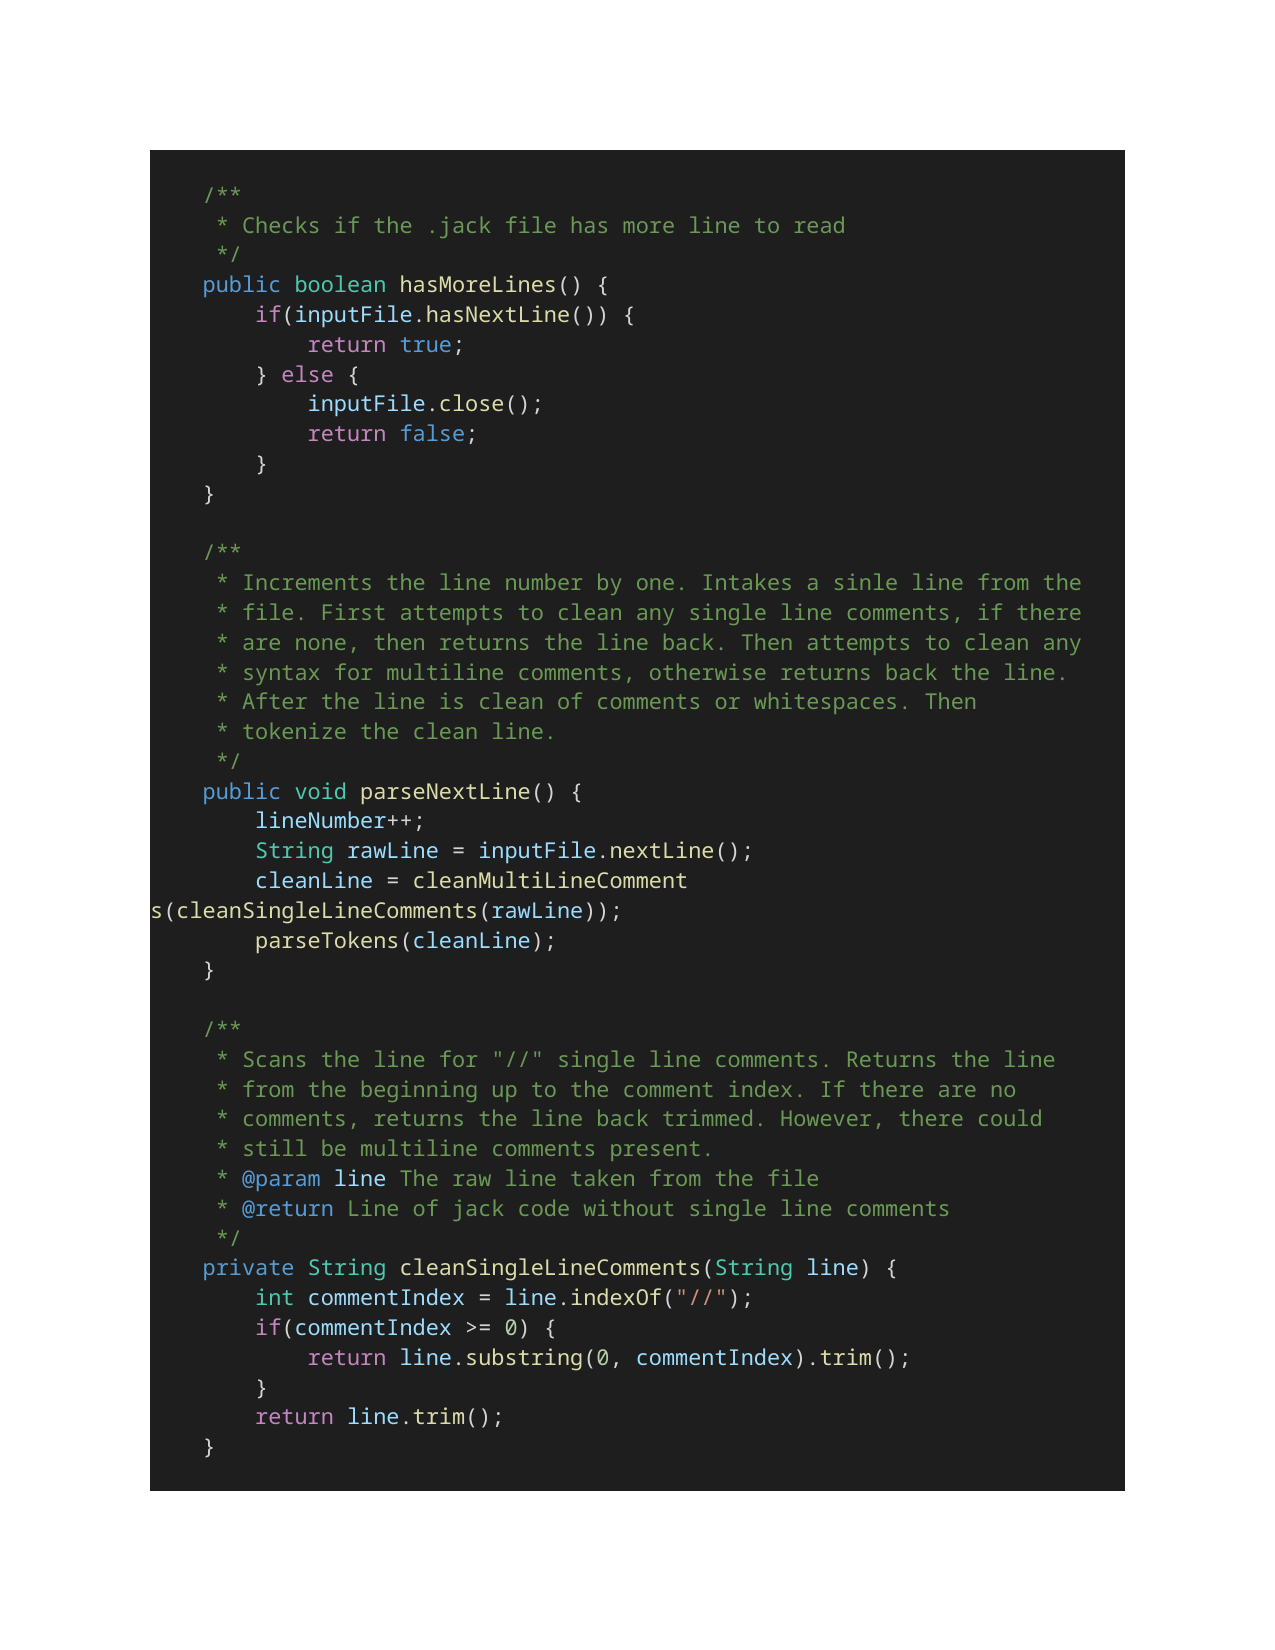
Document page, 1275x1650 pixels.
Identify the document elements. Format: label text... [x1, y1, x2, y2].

text parseTokens(cleanLine); [150, 924, 1125, 954]
text /** [150, 1014, 1125, 1044]
text return false; [150, 418, 1125, 448]
text public boolean hasMoreLines() { [150, 269, 1125, 299]
text * syntax for multiline comments, otherwise returns back the line. [150, 656, 1125, 686]
text * @param line The raw line taken from the file [150, 1163, 1125, 1193]
text } [150, 954, 1125, 984]
text } [150, 478, 1125, 507]
text return line.trim(); [150, 1401, 1125, 1431]
text * still be multiline comments present. [150, 1133, 1125, 1163]
text * Scans the line for "//" single line comments. Returns the line [150, 1044, 1125, 1073]
text * file. First attempts to clean any single line comments, if there [150, 597, 1125, 627]
text * @return Line of jack code without single line comments [150, 1193, 1125, 1222]
text } else { [150, 358, 1125, 388]
text /** [150, 180, 1125, 209]
text */ [150, 239, 1125, 269]
text int commentIndex = line.indexOf("//"); [150, 1282, 1125, 1312]
text if(commentIndex >= 0) { [150, 1312, 1125, 1342]
text * are none, then returns the line back. Then attempts to clean any [150, 627, 1125, 656]
text return true; [150, 329, 1125, 358]
text } [150, 448, 1125, 478]
text /** [150, 537, 1125, 567]
text * After the line is clean of comments or whitespaces. Then [150, 686, 1125, 716]
text inputFile.close(); [150, 388, 1125, 418]
text * comments, returns the line back trimmed. However, there could [150, 1103, 1125, 1133]
text public void parseNextLine() { [150, 776, 1125, 805]
text */ [150, 746, 1125, 776]
text } [150, 1431, 1125, 1461]
text lineNumber++; [150, 805, 1125, 835]
text * from the beginning up to the comment index. If there are no [150, 1073, 1125, 1103]
text * Increments the line number by one. Intakes a sinle line from the [150, 567, 1125, 597]
text return line.substring(0, commentIndex).trim(); [150, 1342, 1125, 1371]
text cleanLine = cleanMultiLineComments(cleanSingleLineComments(rawLine)); [150, 865, 1125, 924]
text */ [150, 1222, 1125, 1252]
text String rawLine = inputFile.nextLine(); [150, 835, 1125, 865]
text private String cleanSingleLineComments(String line) { [150, 1252, 1125, 1282]
text } [150, 1371, 1125, 1401]
text * Checks if the .jack file has more line to read [150, 209, 1125, 239]
text if(inputFile.hasNextLine()) { [150, 299, 1125, 329]
text * tokenize the clean line. [150, 716, 1125, 746]
